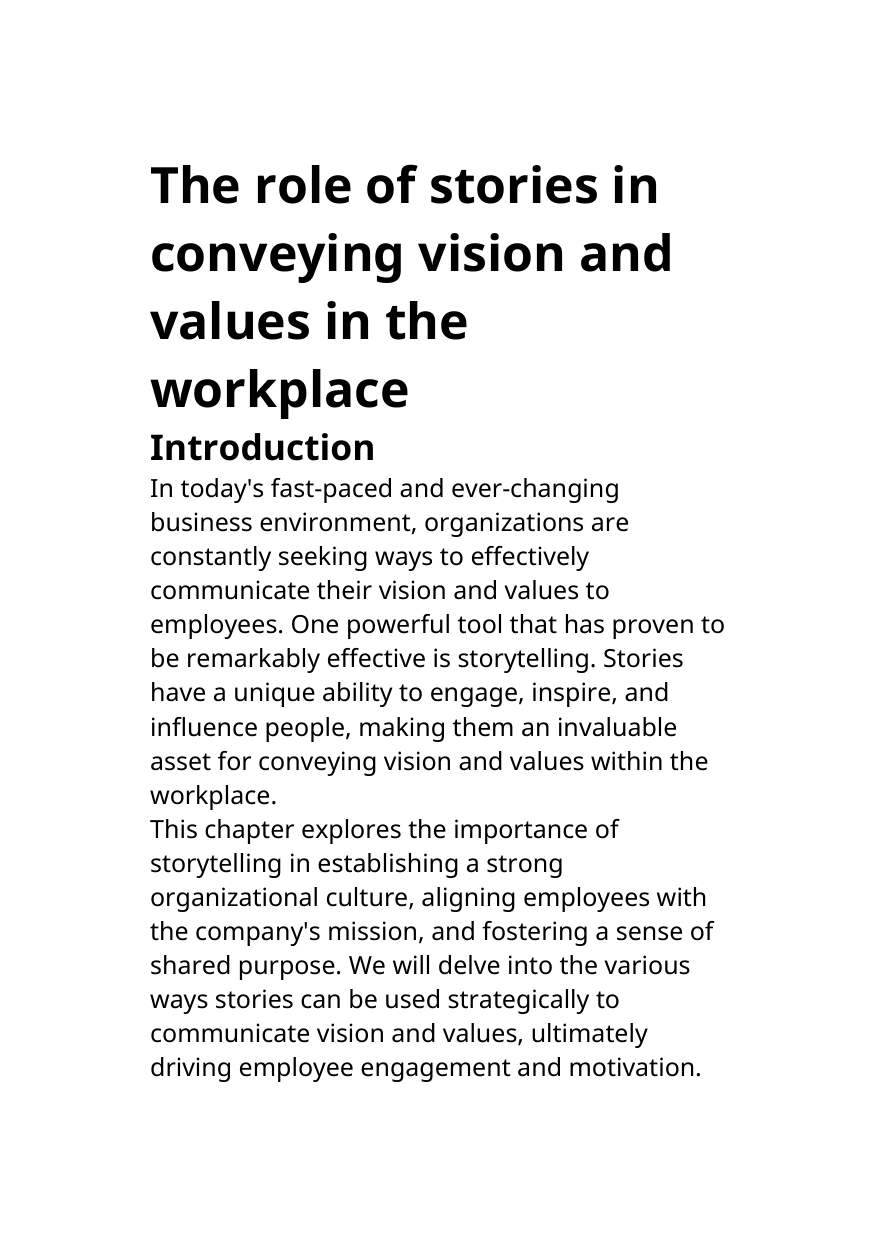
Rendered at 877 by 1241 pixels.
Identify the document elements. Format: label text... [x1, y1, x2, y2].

subtitle Introduction [150, 422, 727, 471]
subtitle The role of stories in conveying vision and values in the workplace [150, 150, 727, 422]
text In today's fast-paced and ever-changing business environment, organizations are constantly seeking ways to effectively communicate their vision and values to employees. One powerful tool that has proven to be remarkably effective is storytelling. Stories have a unique ability to engage, inspire, and influence people, making them an invaluable asset for conveying vision and values within the workplace. [150, 471, 727, 811]
text This chapter explores the importance of storytelling in establishing a strong organizational culture, aligning employees with the company's mission, and fostering a sense of shared purpose. We will delve into the various ways stories can be used strategically to communicate vision and values, ultimately driving employee engagement and motivation. [150, 811, 727, 1084]
